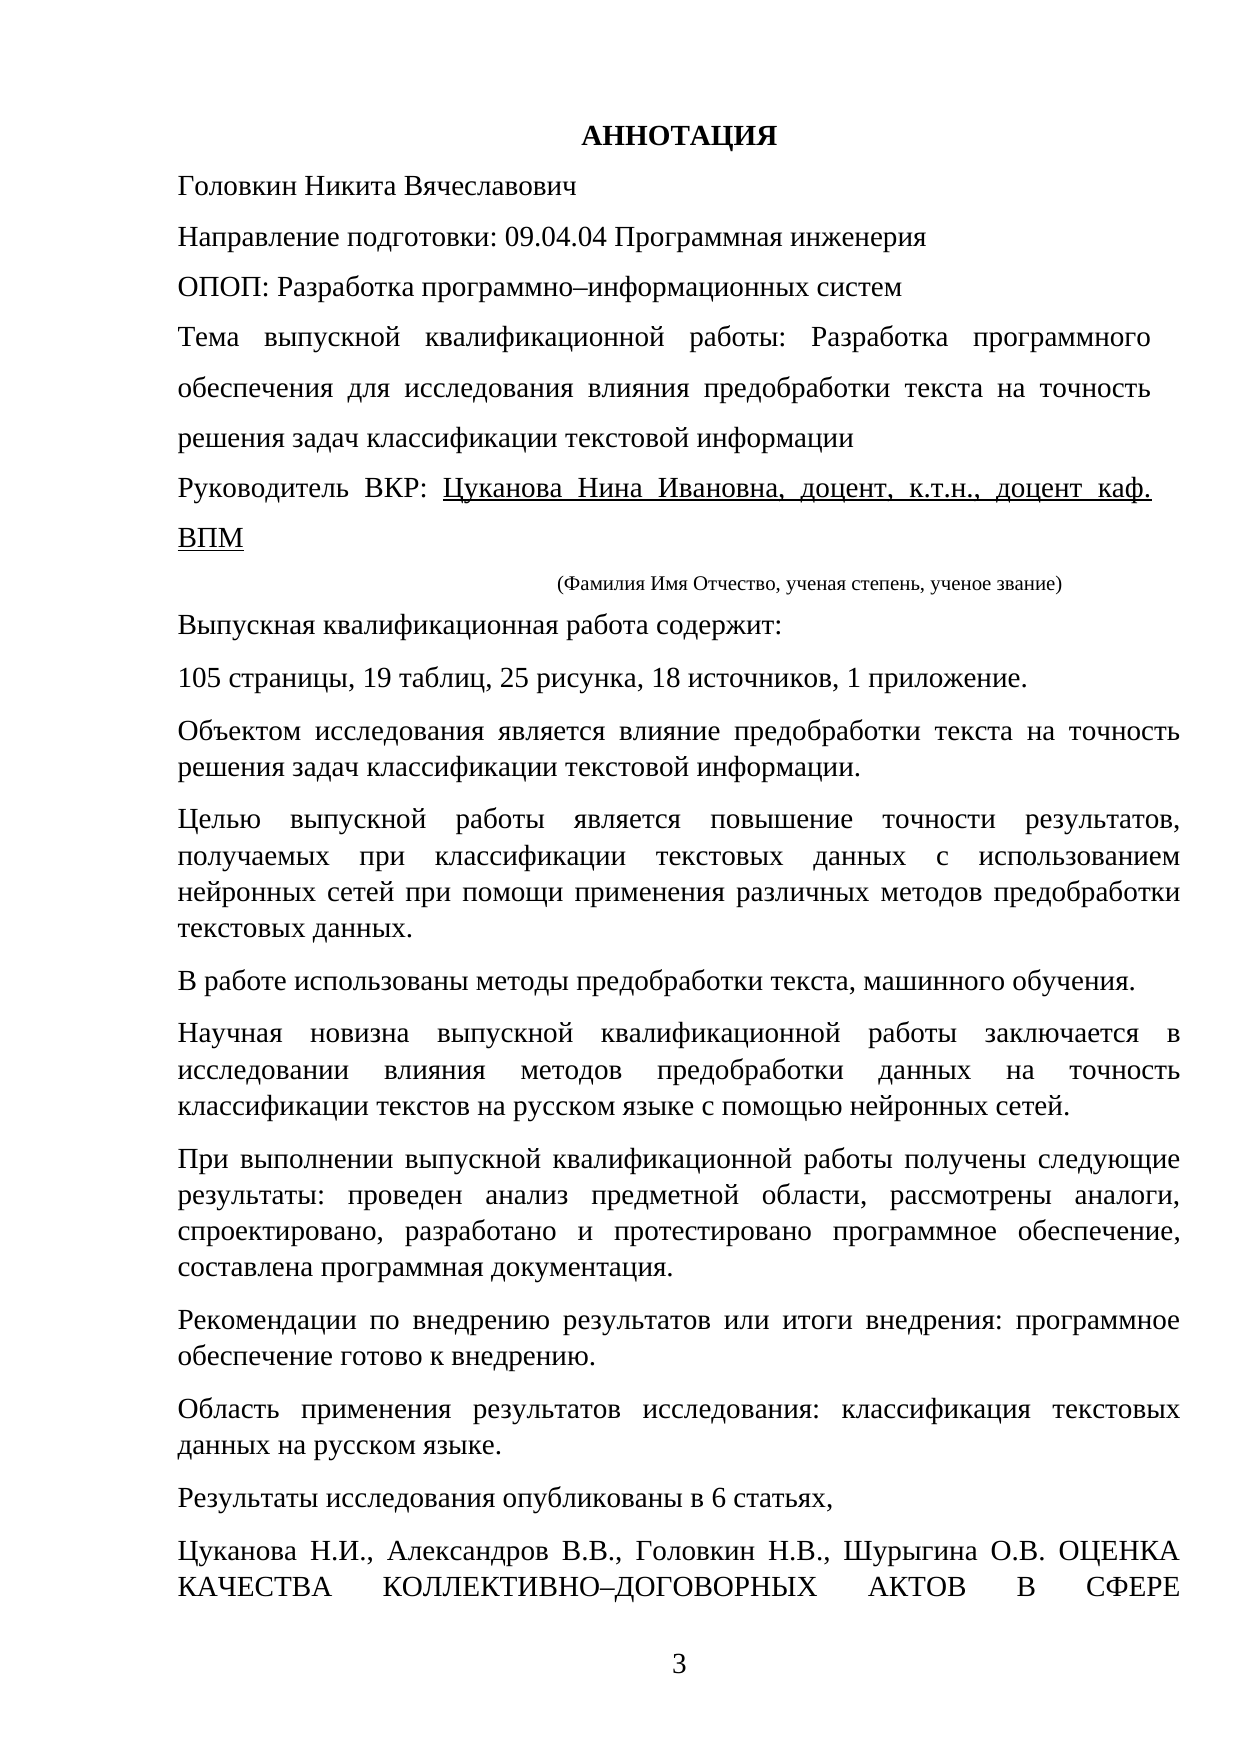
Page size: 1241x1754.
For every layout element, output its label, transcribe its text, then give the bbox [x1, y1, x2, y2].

text Рекомендации по внедрению результатов или итоги внедрения: программное обеспечение готово к внедрению. [177, 1302, 1181, 1372]
text ОПОП: Разработка программно–информационных систем [177, 269, 1147, 303]
text Объектом исследования является влияние предобработки текста на точность решения задач классификации текстовой информации. [177, 713, 1181, 782]
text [177, 1533, 1181, 1602]
text Целью выпускной работы является повышение точности результатов, получаемых при классификации текстовых данных с использованием нейронных сетей при помощи применения различных методов предобработки текстовых данных. [177, 802, 1181, 943]
text При выполнении выпускной квалификационной работы получены следующие результаты: проведен анализ предметной области, рассмотрены аналоги, спроектировано, разработано и протестировано программное обеспечение, составлена программная документация. [177, 1141, 1181, 1283]
text Направление подготовки: 09.04.04 Программная инженерия [177, 219, 1166, 252]
text Головкин Никита Вячеславович [177, 168, 1181, 202]
text АННОТАЦИЯ [177, 118, 1181, 152]
text Тема выпускной квалификационной работы: Разработка программного обеспечения для исследования влияния предобработки текста на точность решения задач классификации текстовой информации [177, 319, 1152, 453]
text Выпускная квалификационная работа содержит: [177, 607, 1181, 641]
text Результаты исследования опубликованы в 6 статьях, [177, 1480, 1181, 1513]
text (Фамилия Имя Отчество, ученая степень, ученое звание) [399, 571, 1147, 595]
text Руководитель ВКР: Цуканова Нина Ивановна, доцент, к.т.н., доцент каф. ВПМ [177, 470, 1152, 554]
text 105 страницы, 19 таблиц, 25 рисунка, 18 источников, 1 приложение. [177, 660, 1181, 693]
text Научная новизна выпускной квалификационной работы заключается в исследовании влияния методов предобработки данных на точность классификации текстов на русском языке с помощью нейронных сетей. [177, 1016, 1181, 1121]
text В работе использованы методы предобработки текста, машинного обучения. [177, 963, 1181, 996]
text Область применения результатов исследования: классификация текстовых данных на русском языке. [177, 1391, 1181, 1461]
